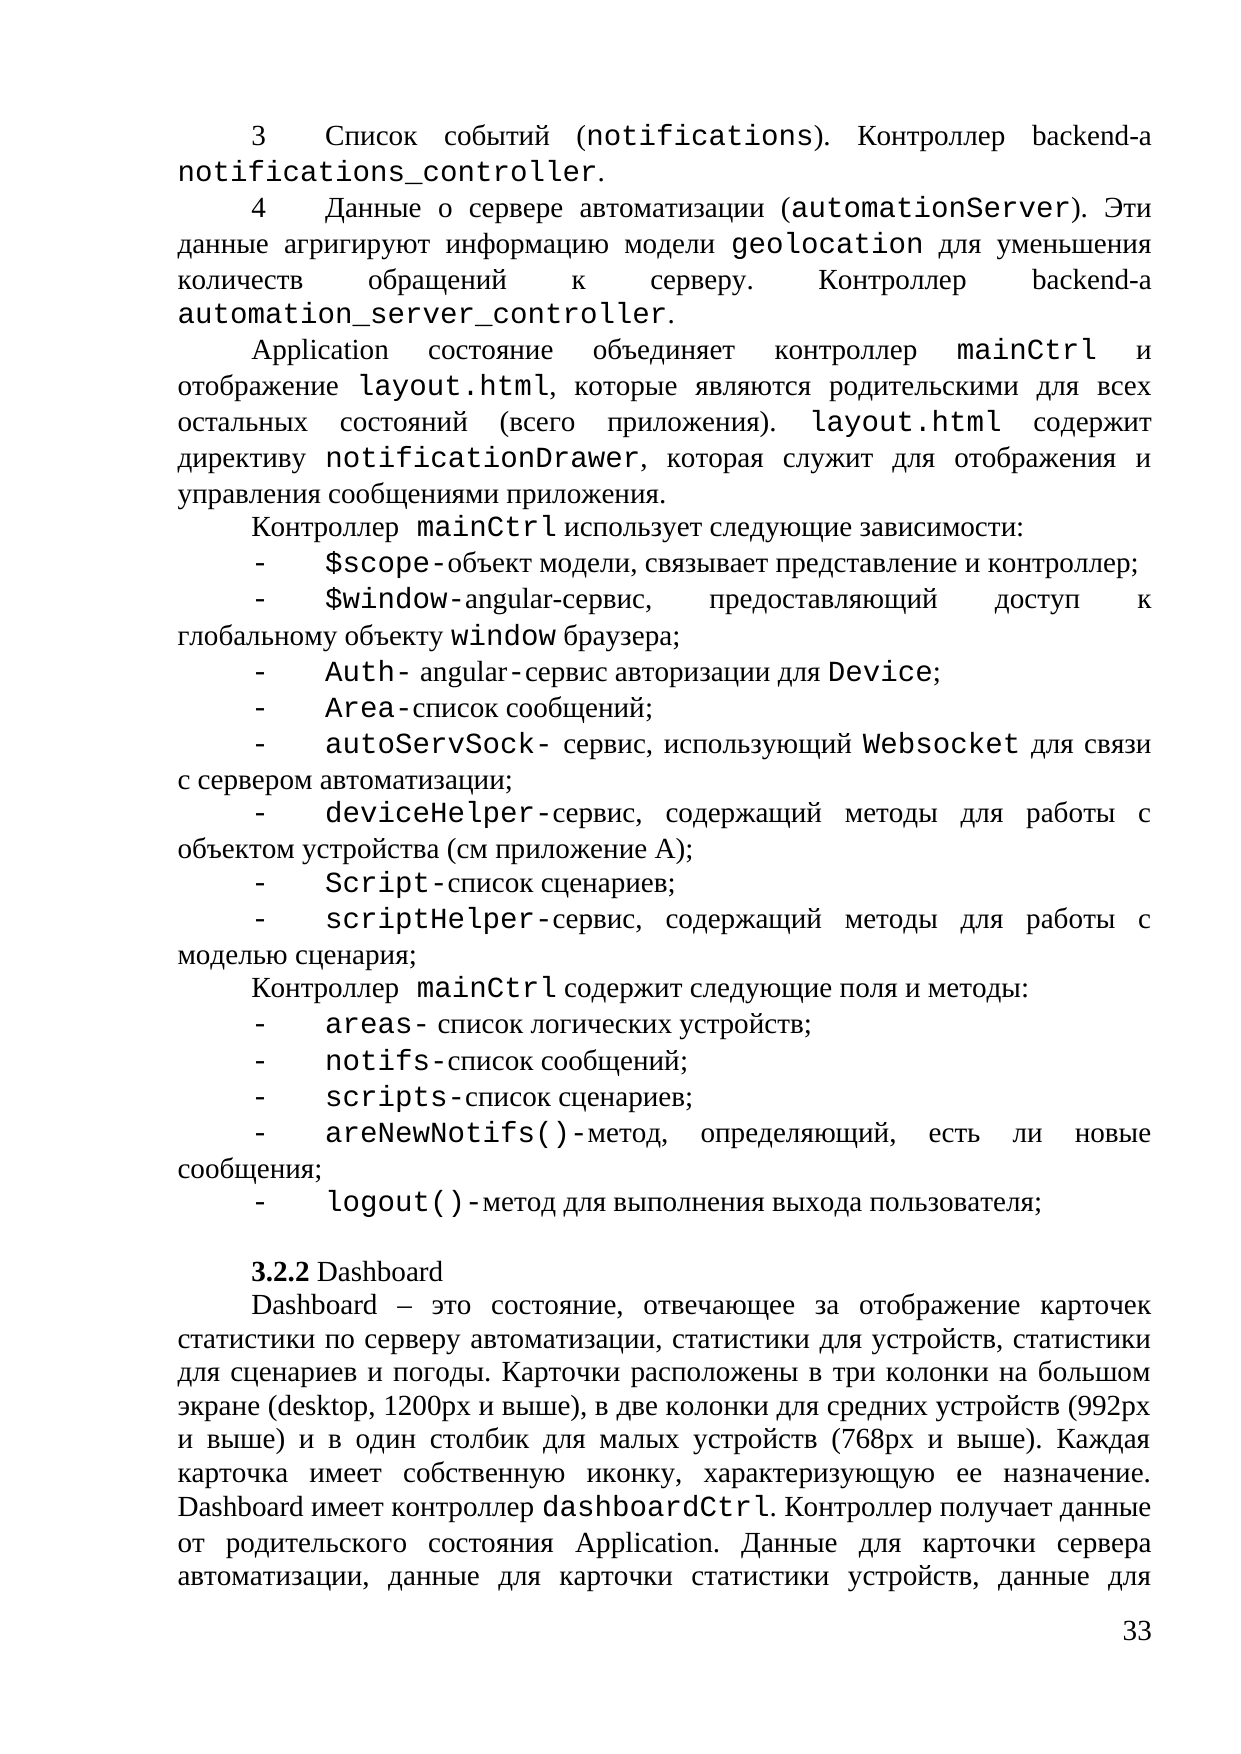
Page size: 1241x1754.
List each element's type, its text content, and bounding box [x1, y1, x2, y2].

list deviceHelper-сервис, содержащий методы для работы с объектом устройства (см приложение А); [177, 795, 1152, 865]
list Данные о сервере автоматизации (automationServer). Эти данные агригируют информацию модели geolocation для уменьшения количеств обращений к серверу. Контроллер backend-а automation_server_controller. [177, 190, 1152, 332]
list Список событий (notifications). Контроллер backend-а notifications_controller. [177, 118, 1152, 190]
text Контроллер mainCtrl использует следующие зависимости: [177, 509, 1152, 546]
list Script-список сценариев; [177, 865, 1152, 901]
text 3.2.2 Dashboard [177, 1254, 1152, 1287]
text Application состояние объединяет контроллер mainCtrl и отображение layout.html, которые являются родительскими для всех остальных состояний (всего приложения). layout.html содержит директиву notificationDrawer, которая служит для отображения и управления сообщениями приложения. [177, 332, 1152, 509]
text Контроллер mainCtrl содержит следующие поля и методы: [177, 971, 1152, 1007]
list autoServSock- сервис, использующий Websocket для связи с сервером автоматизации; [177, 726, 1152, 795]
list scriptHelper-сервис, содержащий методы для работы с моделью сценария; [177, 901, 1152, 971]
list notifs-список сообщений; [177, 1043, 1152, 1079]
list scripts-список сценариев; [177, 1079, 1152, 1115]
list areas- список логических устройств; [177, 1007, 1152, 1043]
list $scope-объект модели, связывает представление и контроллер; [177, 546, 1152, 582]
list areNewNotifs()-метод, определяющий, есть ли новые сообщения; [177, 1115, 1152, 1184]
list Area-список сообщений; [177, 690, 1152, 726]
list Auth- angular-сервис авторизации для Device; [177, 654, 1152, 690]
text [177, 1287, 1152, 1592]
list $window-angular-сервис, предоставляющий доступ к глобальному объекту window браузера; [177, 582, 1152, 654]
list logout()-метод для выполнения выхода пользователя; [177, 1184, 1152, 1220]
